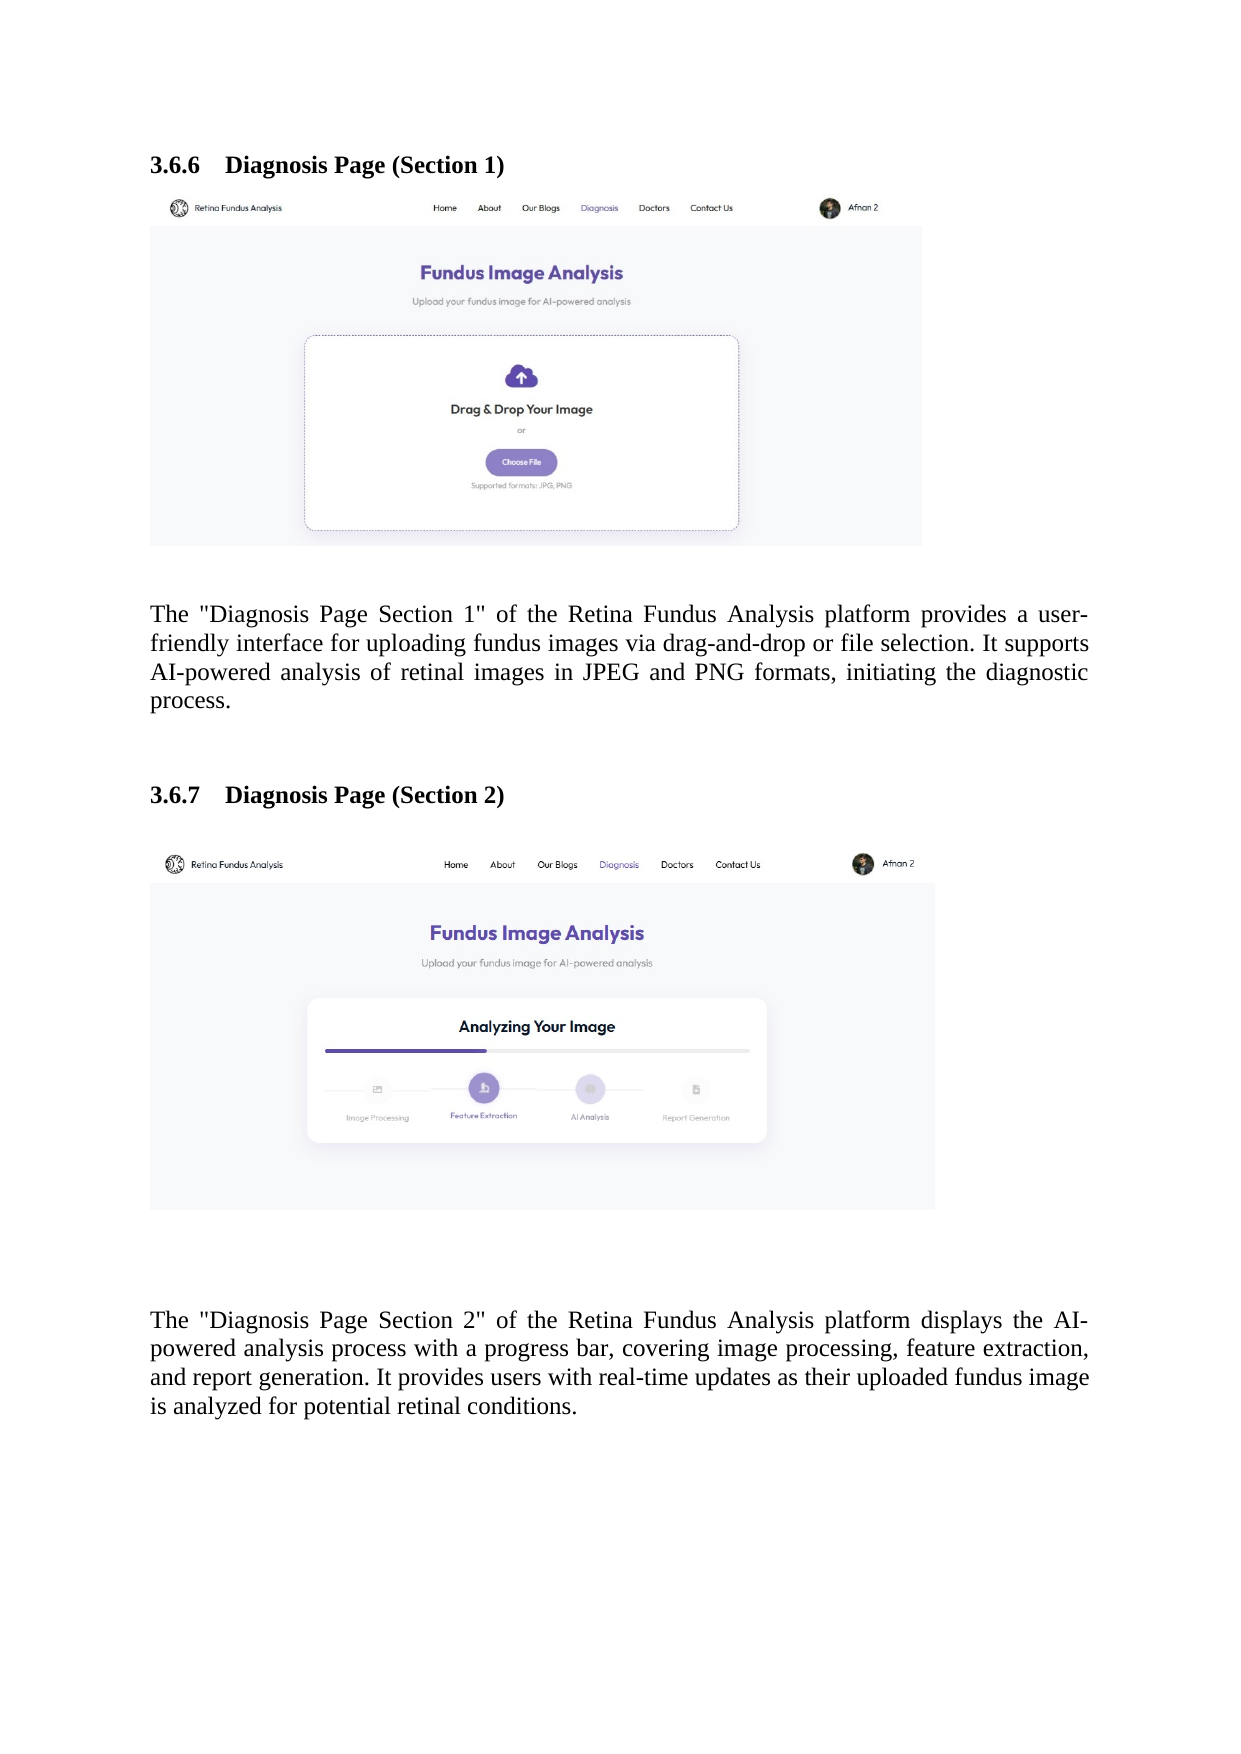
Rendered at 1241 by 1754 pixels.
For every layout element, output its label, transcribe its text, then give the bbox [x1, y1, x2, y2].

text The "Diagnosis Page Section 1" of the Retina Fundus Analysis platform provides a user-friendly interface for uploading fundus images via drag-and-drop or file selection. It supports AI-powered analysis of retinal images in JPEG and PNG formats, initiating the diagnostic process. [150, 599, 1090, 714]
picture [150, 844, 936, 1210]
subtitle Diagnosis Page (Section 2) [150, 780, 1090, 809]
picture [150, 185, 922, 546]
subtitle Diagnosis Page (Section 1) [150, 150, 1090, 179]
text The "Diagnosis Page Section 2" of the Retina Fundus Analysis platform displays the AI-powered analysis process with a progress bar, covering image processing, feature extraction, and report generation. It provides users with real-time updates as their uploaded fundus image is analyzed for potential retinal conditions. [150, 1305, 1090, 1420]
